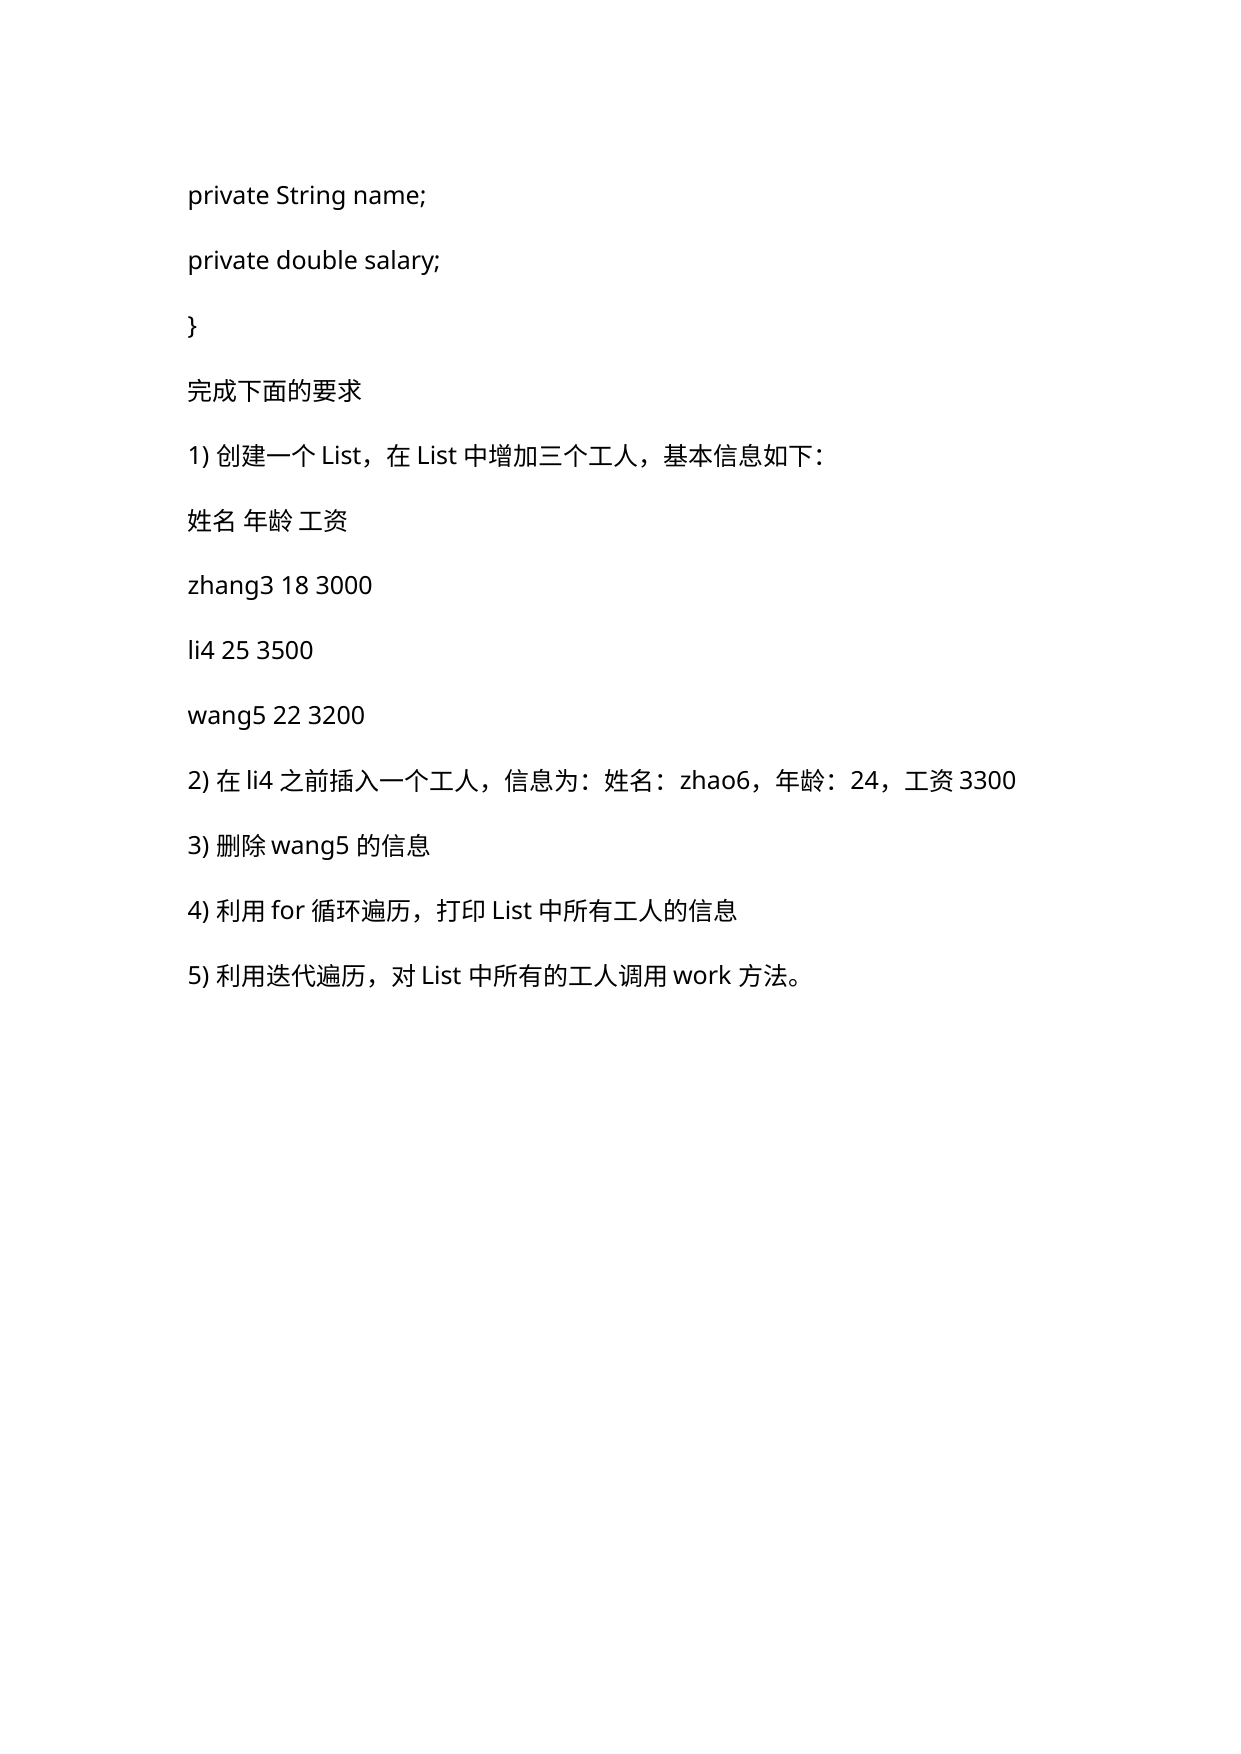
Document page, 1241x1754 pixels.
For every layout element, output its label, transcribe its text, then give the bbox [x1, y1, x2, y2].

text private String name; [187, 162, 1053, 227]
text private double salary; [187, 227, 1053, 292]
text } [187, 292, 1053, 357]
text li4 25 3500 [187, 617, 1053, 682]
text 2) 在li4 之前插入一个工人，信息为：姓名：zhao6，年龄：24，工资3300 [187, 747, 1053, 812]
text 完成下面的要求 [187, 357, 1053, 422]
text 3) 删除wang5 的信息 [187, 812, 1053, 877]
text wang5 22 3200 [187, 682, 1053, 747]
text 5) 利用迭代遍历，对List 中所有的工人调用work 方法。 [187, 942, 1053, 1007]
text 姓名 年龄 工资 [187, 487, 1053, 552]
text zhang3 18 3000 [187, 552, 1053, 617]
text 1) 创建一个List，在List 中增加三个工人，基本信息如下： [187, 422, 1053, 487]
text 4) 利用for 循环遍历，打印List 中所有工人的信息 [187, 877, 1053, 942]
